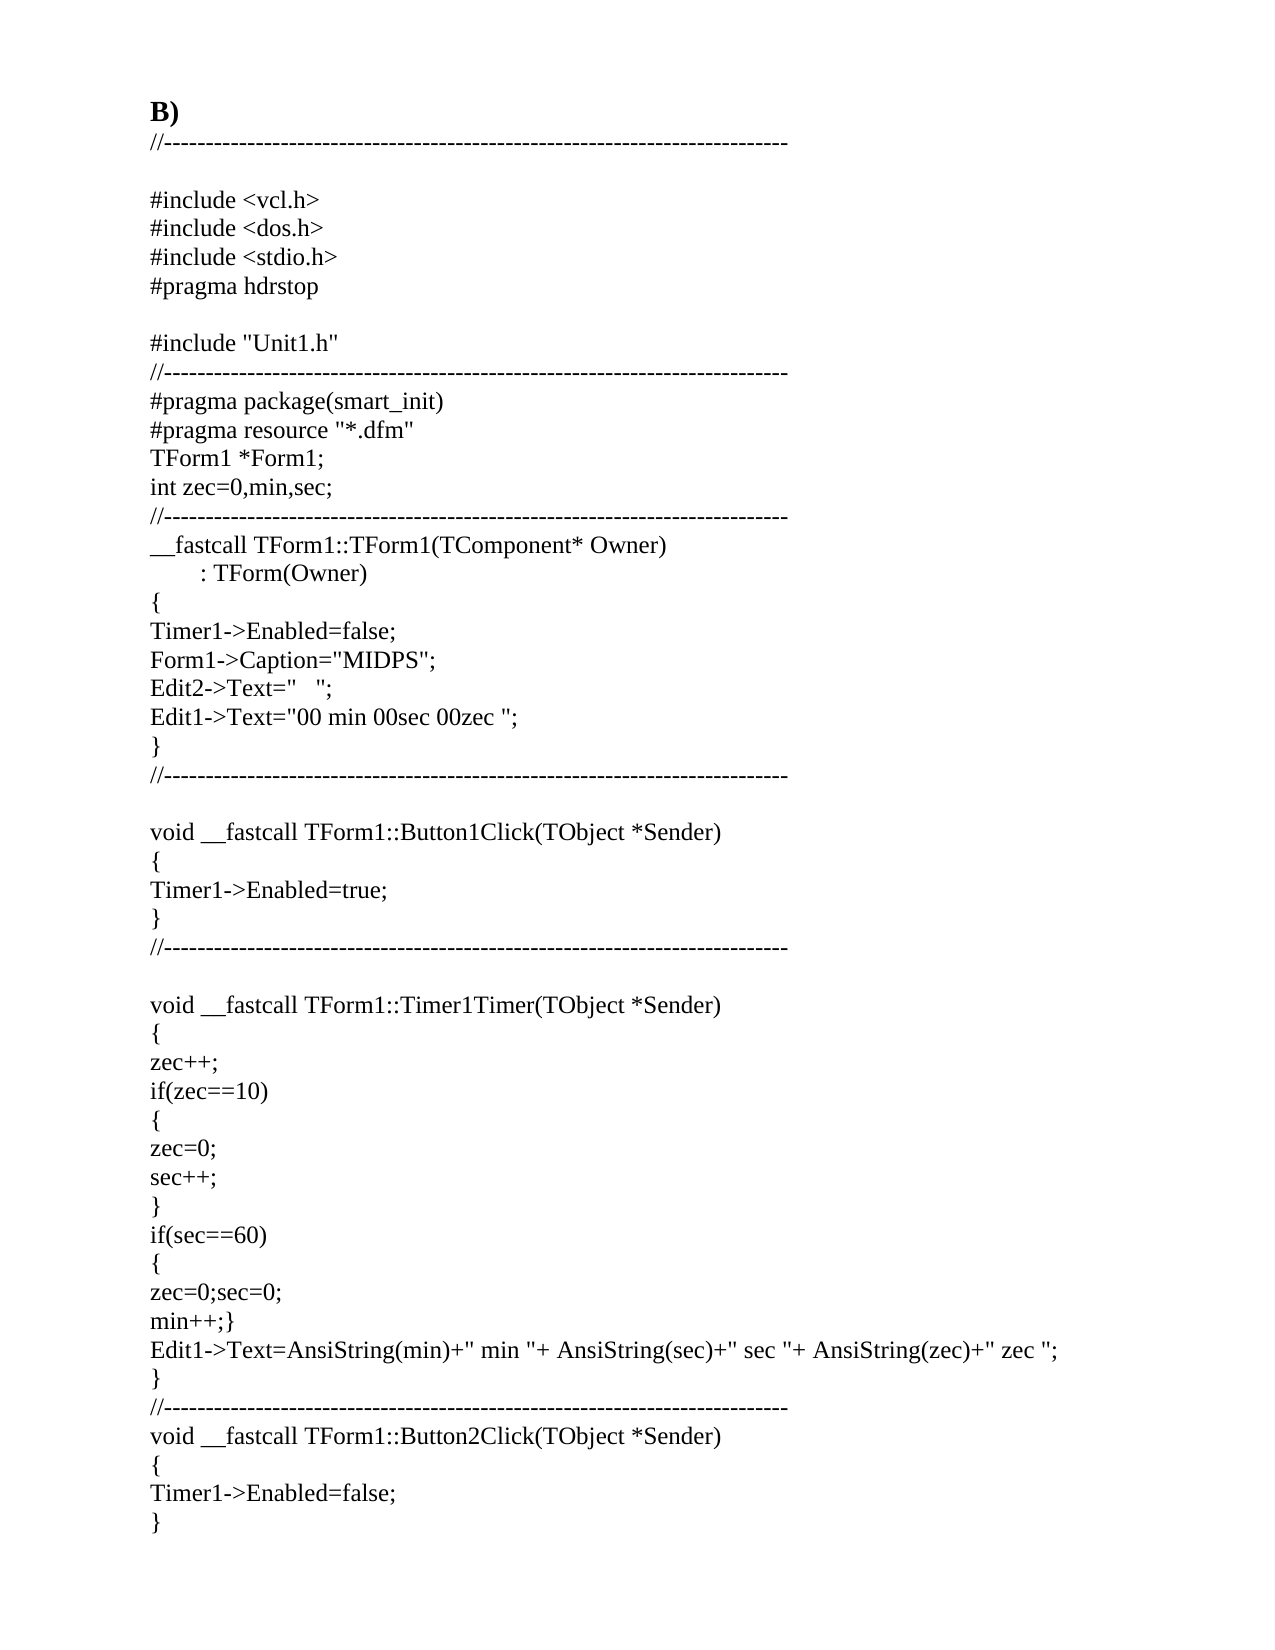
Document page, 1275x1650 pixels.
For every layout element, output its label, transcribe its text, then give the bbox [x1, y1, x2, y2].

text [150, 1392, 1125, 1421]
text Timer1->Enabled=true; [150, 875, 1125, 903]
text Edit1->Text=AnsiString(min)+" min "+ AnsiString(sec)+" sec "+ AnsiString(zec)+" zec "; [150, 1335, 1125, 1363]
text Form1->Caption="MIDPS"; [150, 645, 1125, 673]
text } [150, 1507, 1125, 1536]
text #pragma resource "*.dfm" [150, 415, 1125, 443]
text //--------------------------------------------------------------------------- [150, 932, 1125, 961]
text #pragma package(smart_init) [150, 386, 1125, 415]
text int zec=0,min,sec; [150, 472, 1125, 501]
text Timer1->Enabled=false; [150, 1478, 1125, 1507]
text } [150, 1191, 1125, 1220]
text } [150, 731, 1125, 760]
text //--------------------------------------------------------------------------- [150, 357, 1125, 386]
text Timer1->Enabled=false; [150, 616, 1125, 645]
text } [150, 1363, 1125, 1392]
text void __fastcall TForm1::Button1Click(TObject *Sender) [150, 817, 1125, 846]
text { [150, 1248, 1125, 1277]
text zec++; [150, 1047, 1125, 1076]
text { [150, 1018, 1125, 1047]
text { [150, 1450, 1125, 1478]
text if(sec==60) [150, 1220, 1125, 1248]
text TForm1 *Form1; [150, 443, 1125, 472]
text { [150, 587, 1125, 616]
text Edit2->Text=" "; [150, 673, 1125, 702]
text min++;} [150, 1306, 1125, 1335]
text if(zec==10) [150, 1076, 1125, 1105]
text sec++; [150, 1162, 1125, 1191]
text { [150, 846, 1125, 875]
text Edit1->Text="00 min 00sec 00zec "; [150, 702, 1125, 731]
text //--------------------------------------------------------------------------- [150, 760, 1125, 788]
text #include <vcl.h> [150, 185, 1125, 213]
text B) [150, 94, 1125, 127]
text #pragma hdrstop [150, 271, 1125, 300]
text __fastcall TForm1::TForm1(TComponent* Owner) [150, 530, 1125, 558]
text #include "Unit1.h" [150, 328, 1125, 357]
text void __fastcall TForm1::Button2Click(TObject *Sender) [150, 1421, 1125, 1450]
text : TForm(Owner) [150, 558, 1125, 587]
text zec=0;sec=0; [150, 1277, 1125, 1306]
text //--------------------------------------------------------------------------- [150, 501, 1125, 530]
text void __fastcall TForm1::Timer1Timer(TObject *Sender) [150, 990, 1125, 1018]
text zec=0; [150, 1133, 1125, 1162]
text //--------------------------------------------------------------------------- [150, 127, 1125, 156]
text } [150, 903, 1125, 932]
text { [150, 1105, 1125, 1133]
text #include <dos.h> [150, 213, 1125, 242]
text #include <stdio.h> [150, 242, 1125, 271]
